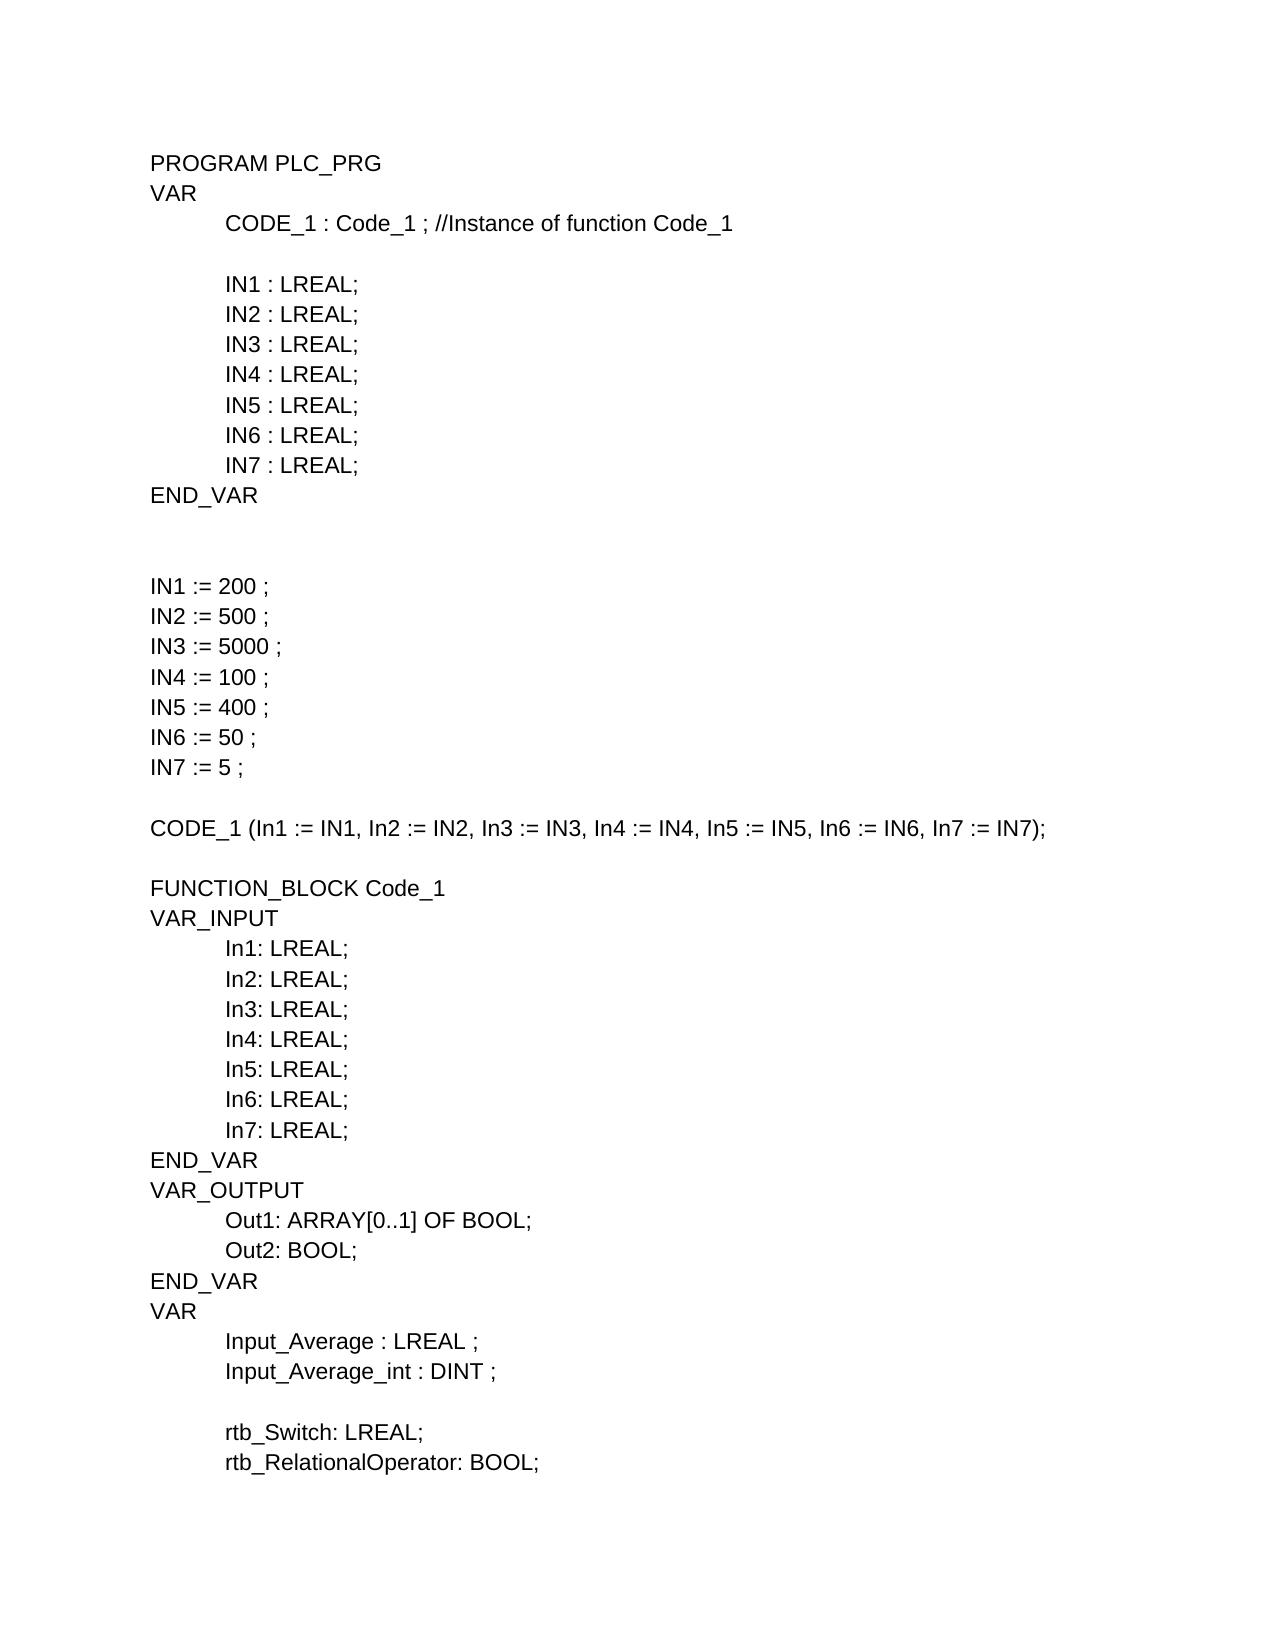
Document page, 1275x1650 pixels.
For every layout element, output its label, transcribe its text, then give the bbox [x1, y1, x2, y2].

text IN5 : LREAL; [150, 392, 1125, 418]
text rtb_RelationalOperator: BOOL; [150, 1449, 1125, 1475]
text IN2 := 500 ; [150, 603, 1125, 629]
text VAR_OUTPUT [150, 1177, 1125, 1203]
text CODE_1 (In1 := IN1, In2 := IN2, In3 := IN3, In4 := IN4, In5 := IN5, In6 := IN6, In7 := IN7); [150, 814, 1125, 841]
text IN2 : LREAL; [150, 301, 1125, 327]
text CODE_1 : Code_1 ; //Instance of function Code_1 [150, 210, 1125, 237]
text In2: LREAL; [150, 966, 1125, 992]
text rtb_Switch: LREAL; [150, 1419, 1125, 1445]
text IN6 : LREAL; [150, 422, 1125, 448]
text IN4 := 100 ; [150, 663, 1125, 690]
text Input_Average_int : DINT ; [150, 1358, 1125, 1385]
text In1: LREAL; [150, 935, 1125, 962]
text IN3 : LREAL; [150, 331, 1125, 358]
text END_VAR [150, 1147, 1125, 1173]
text Input_Average : LREAL ; [150, 1328, 1125, 1354]
text IN5 := 400 ; [150, 694, 1125, 720]
text Out2: BOOL; [150, 1237, 1125, 1264]
text In7: LREAL; [150, 1117, 1125, 1143]
text END_VAR [150, 1268, 1125, 1294]
text VAR_INPUT [150, 905, 1125, 932]
text FUNCTION_BLOCK Code_1 [150, 875, 1125, 901]
text Out1: ARRAY[0..1] OF BOOL; [150, 1207, 1125, 1234]
text In5: LREAL; [150, 1056, 1125, 1083]
text IN1 := 200 ; [150, 573, 1125, 599]
text END_VAR [150, 482, 1125, 509]
text IN3 := 5000 ; [150, 633, 1125, 660]
text VAR [150, 180, 1125, 207]
text IN1 : LREAL; [150, 271, 1125, 297]
text In4: LREAL; [150, 1026, 1125, 1052]
text IN7 : LREAL; [150, 452, 1125, 478]
text VAR [150, 1298, 1125, 1324]
text In3: LREAL; [150, 996, 1125, 1022]
text IN7 := 5 ; [150, 754, 1125, 781]
text In6: LREAL; [150, 1086, 1125, 1113]
text IN6 := 50 ; [150, 724, 1125, 750]
text PROGRAM PLC_PRG [150, 150, 1125, 176]
text IN4 : LREAL; [150, 361, 1125, 388]
